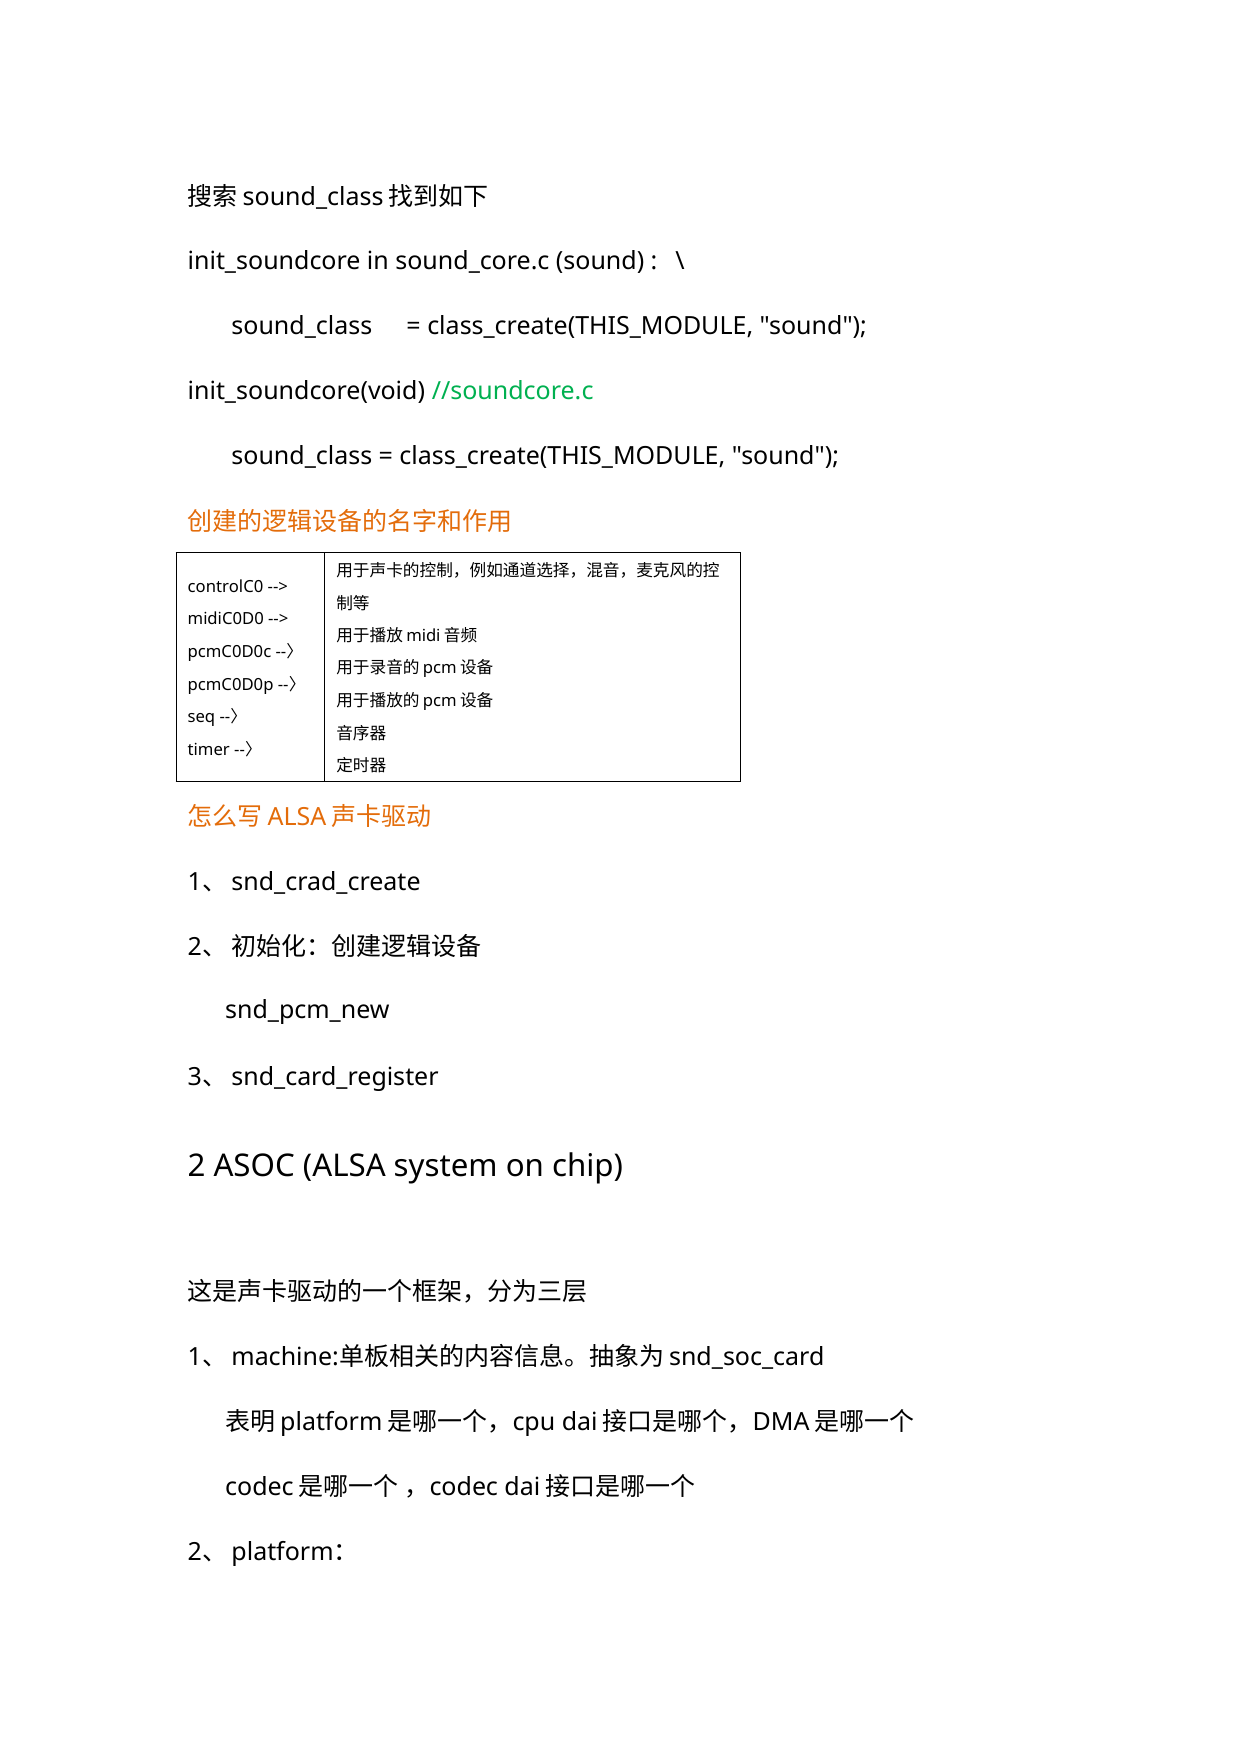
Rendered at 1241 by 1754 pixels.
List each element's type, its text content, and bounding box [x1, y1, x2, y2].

text 表明platform是哪一个，cpu dai接口是哪个，DMA是哪一个 [225, 1387, 1053, 1452]
text sound_class = class_create(THIS_MODULE, "sound"); [187, 422, 1053, 487]
text codec是哪一个 ，codec dai接口是哪一个 [225, 1452, 1053, 1517]
text init_soundcore(void) //soundcore.c [187, 357, 1053, 422]
list snd_card_register [187, 1042, 1053, 1107]
list machine:单板相关的内容信息。抽象为snd_soc_card [187, 1322, 1053, 1387]
text 创建的逻辑设备的名字和作用 [187, 487, 1053, 552]
text 怎么写ALSA声卡驱动 [187, 782, 1053, 847]
text sound_class = class_create(THIS_MODULE, "sound"); [187, 292, 1053, 357]
text 搜索sound_class找到如下 [187, 162, 1053, 227]
table_header 用于声卡的控制，例如通道选择，混音，麦克风的控制等 用于播放midi音频 用于录音的pcm设备 用于播放的pcm设备 音序器 定时器 [325, 553, 740, 781]
table_header controlC0 --> midiC0D0 --> pcmC0D0c --〉 pcmC0D0p --〉 seq --〉 timer --〉 [177, 553, 324, 781]
text snd_pcm_new [225, 977, 1053, 1042]
text init_soundcore in sound_core.c (sound) : \ [187, 227, 1053, 292]
list 初始化：创建逻辑设备 [187, 912, 1053, 977]
subtitle 2 ASOC (ALSA system on chip) [187, 1132, 1053, 1197]
text 这是声卡驱动的一个框架，分为三层 [187, 1257, 1053, 1322]
list platform： [187, 1517, 1053, 1582]
list snd_crad_create [187, 847, 1053, 912]
